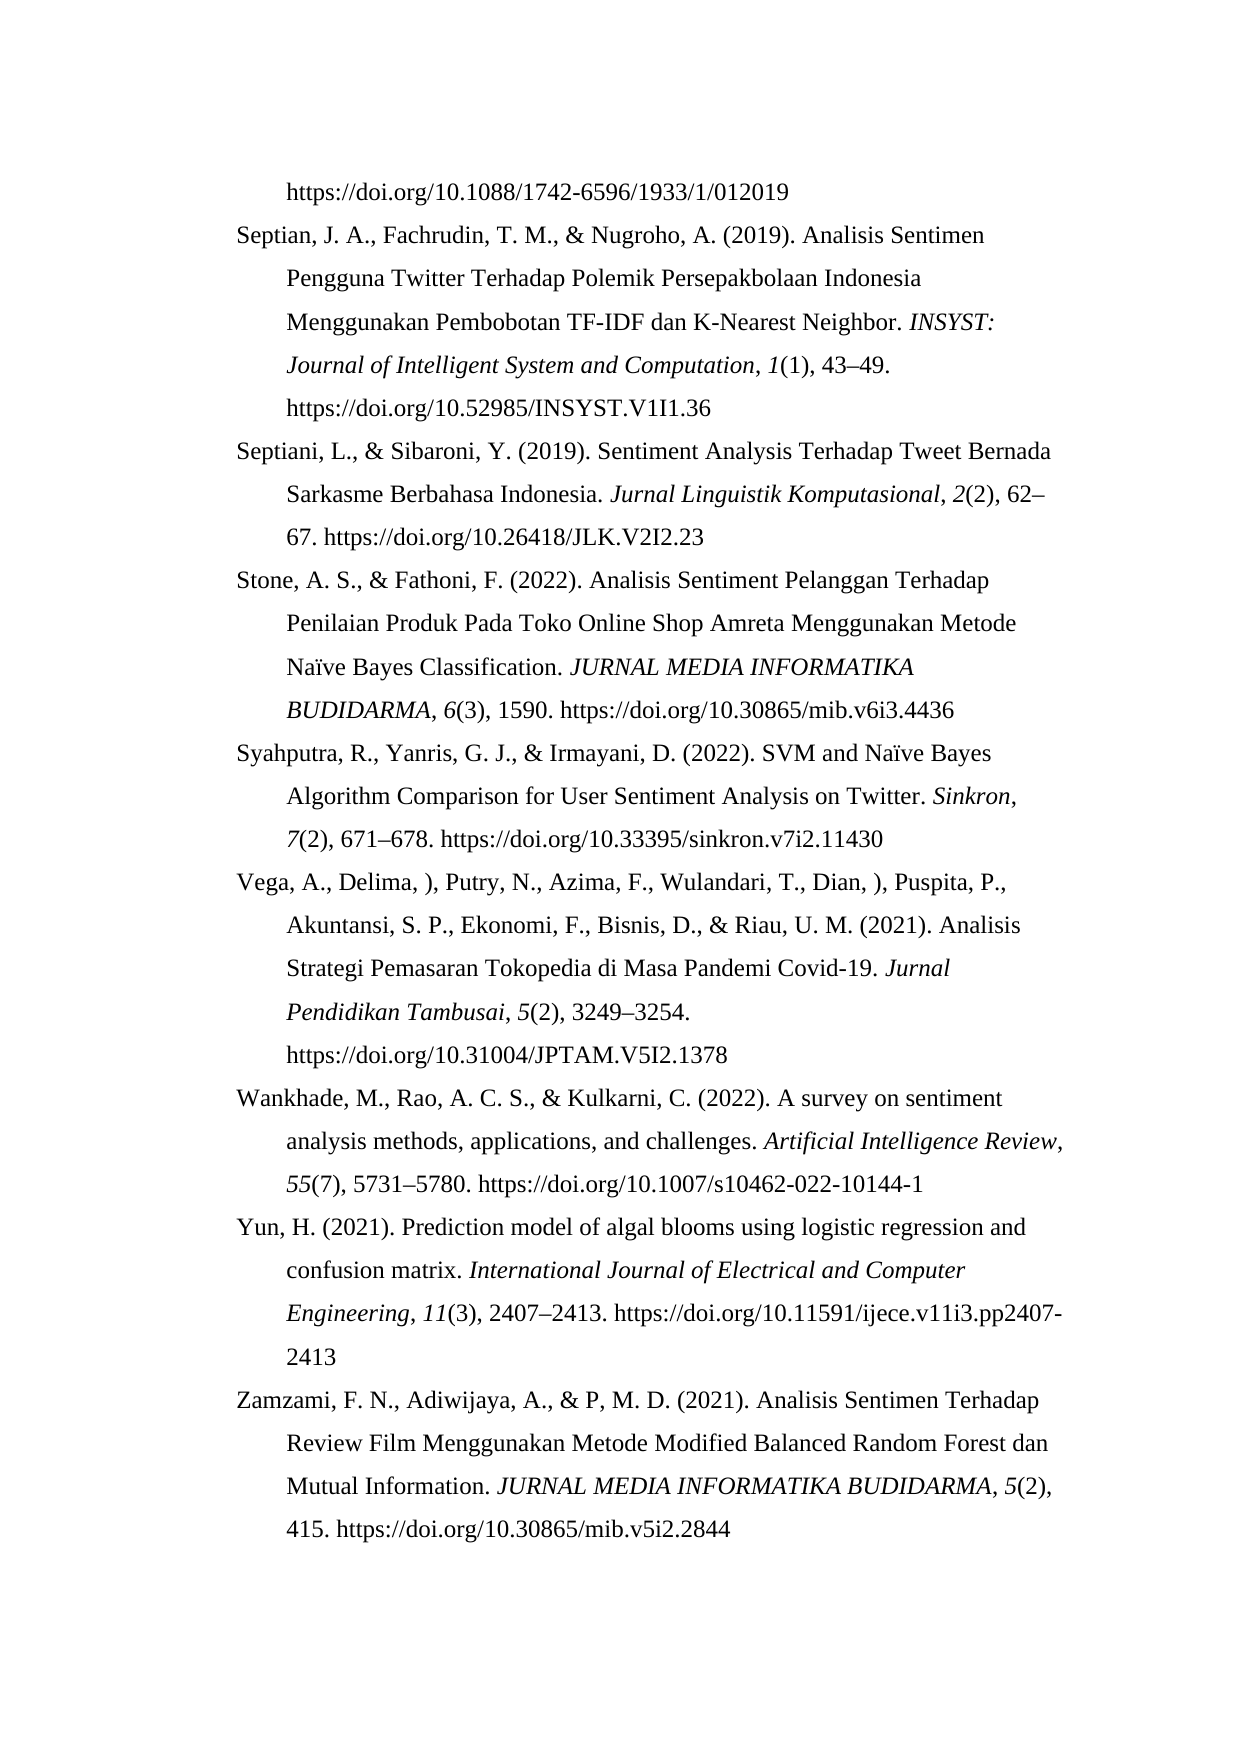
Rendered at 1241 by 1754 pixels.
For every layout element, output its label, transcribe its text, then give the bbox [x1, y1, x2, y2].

text Vega, A., Delima, ), Putry, N., Azima, F., Wulandari, T., Dian, ), Puspita, P., Akuntansi, S. P., Ekonomi, F., Bisnis, D., & Riau, U. M. (2021). Analisis Strategi Pemasaran Tokopedia di Masa Pandemi Covid-19. Jurnal Pendidikan Tambusai, 5(2), 3249–3254. https://doi.org/10.31004/JPTAM.V5I2.1378 [236, 867, 1063, 1068]
text Wankhade, M., Rao, A. C. S., & Kulkarni, C. (2022). A survey on sentiment analysis methods, applications, and challenges. Artificial Intelligence Review, 55(7), 5731–5780. https://doi.org/10.1007/s10462-022-10144-1 [236, 1083, 1063, 1198]
text Yun, H. (2021). Prediction model of algal blooms using logistic regression and confusion matrix. International Journal of Electrical and Computer Engineering, 11(3), 2407–2413. https://doi.org/10.11591/ijece.v11i3.pp2407-2413 [236, 1212, 1063, 1370]
text Septian, J. A., Fachrudin, T. M., & Nugroho, A. (2019). Analisis Sentimen Pengguna Twitter Terhadap Polemik Persepakbolaan Indonesia Menggunakan Pembobotan TF-IDF dan K-Nearest Neighbor. INSYST: Journal of Intelligent System and Computation, 1(1), 43–49. https://doi.org/10.52985/INSYST.V1I1.36 [236, 220, 1063, 422]
text Syahputra, R., Yanris, G. J., & Irmayani, D. (2022). SVM and Naïve Bayes Algorithm Comparison for User Sentiment Analysis on Twitter. Sinkron, 7(2), 671–678. https://doi.org/10.33395/sinkron.v7i2.11430 [236, 738, 1063, 853]
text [236, 177, 1063, 206]
text Stone, A. S., & Fathoni, F. (2022). Analisis Sentiment Pelanggan Terhadap Penilaian Produk Pada Toko Online Shop Amreta Menggunakan Metode Naïve Bayes Classification. JURNAL MEDIA INFORMATIKA BUDIDARMA, 6(3), 1590. https://doi.org/10.30865/mib.v6i3.4436 [236, 565, 1063, 723]
text Septiani, L., & Sibaroni, Y. (2019). Sentiment Analysis Terhadap Tweet Bernada Sarkasme Berbahasa Indonesia. Jurnal Linguistik Komputasional, 2(2), 62–67. https://doi.org/10.26418/JLK.V2I2.23 [236, 436, 1063, 551]
text Zamzami, F. N., Adiwijaya, A., & P, M. D. (2021). Analisis Sentimen Terhadap Review Film Menggunakan Metode Modified Balanced Random Forest dan Mutual Information. JURNAL MEDIA INFORMATIKA BUDIDARMA, 5(2), 415. https://doi.org/10.30865/mib.v5i2.2844 [236, 1385, 1063, 1543]
